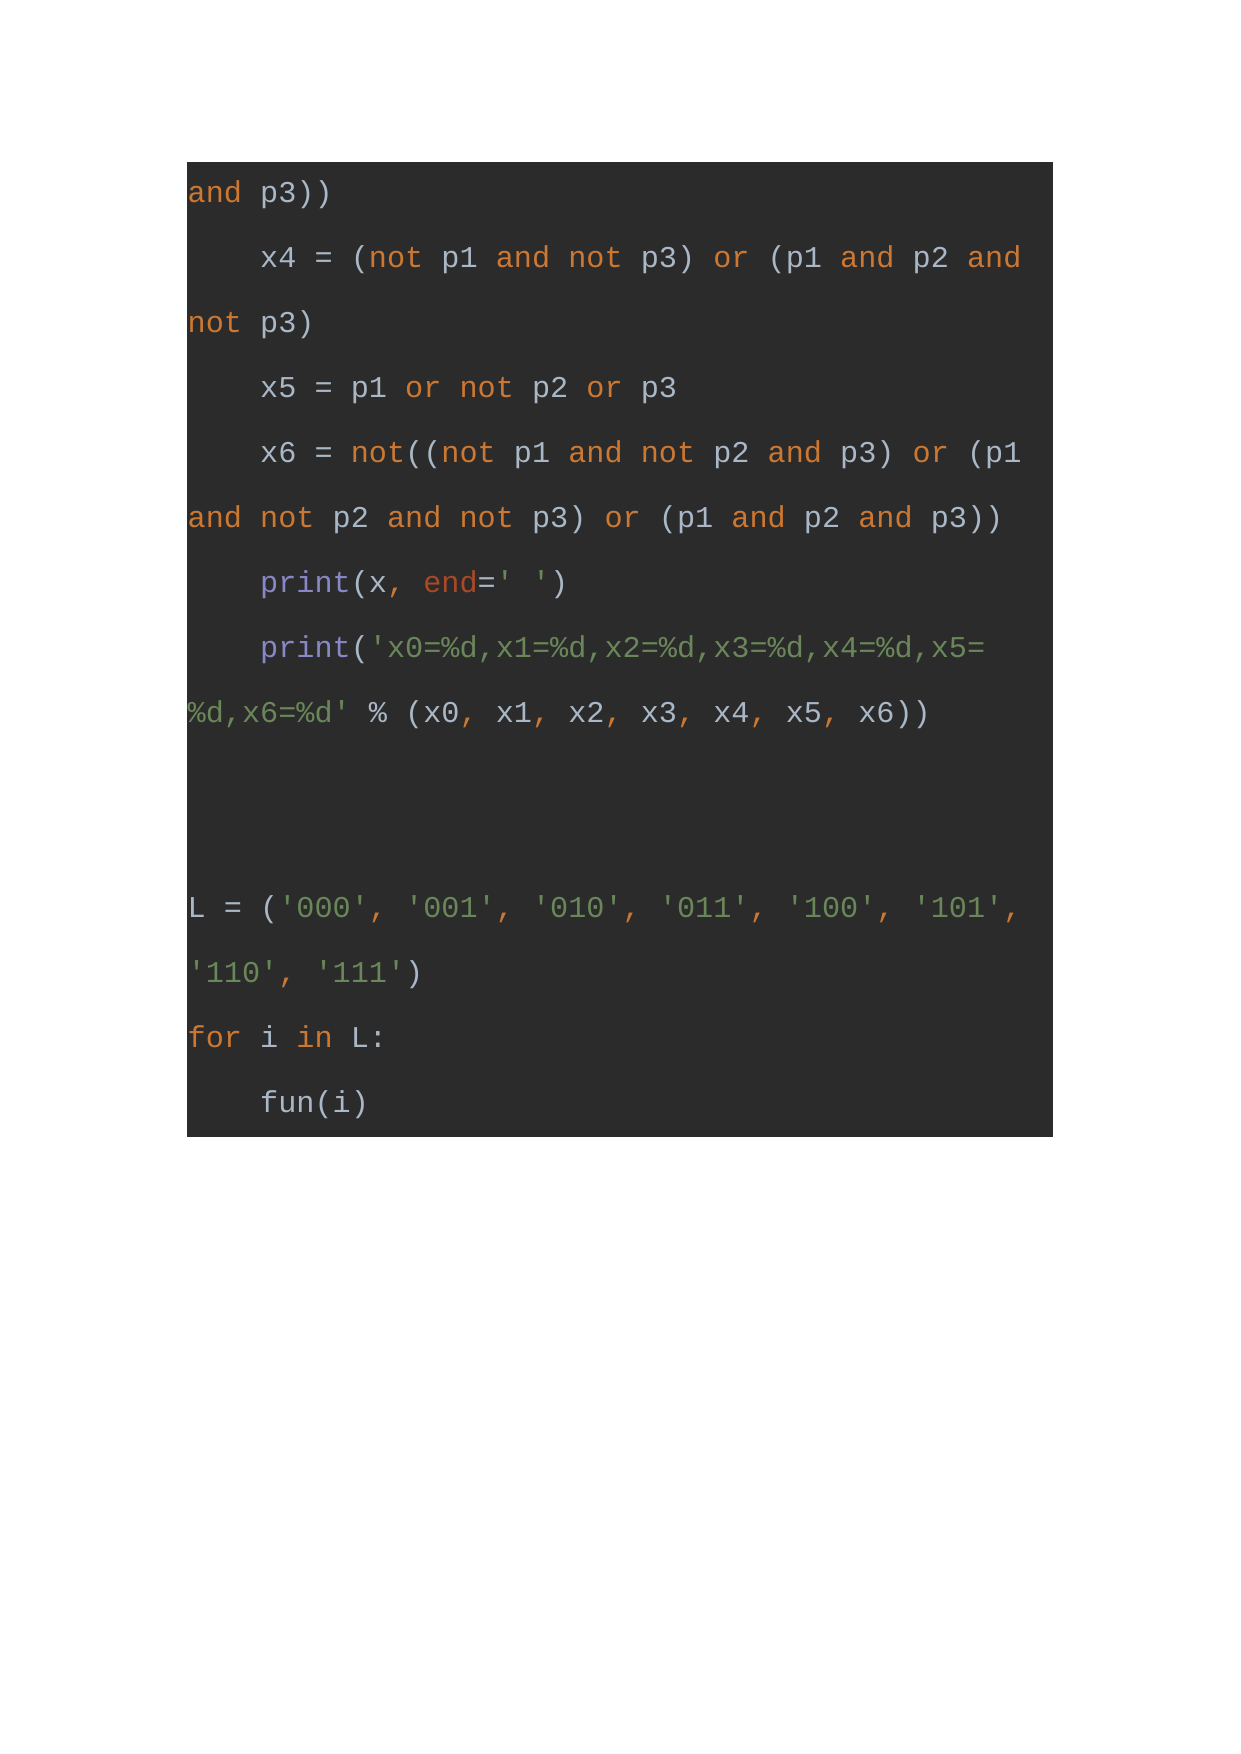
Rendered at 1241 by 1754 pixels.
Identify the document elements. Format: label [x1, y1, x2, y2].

text [187, 162, 1053, 1137]
